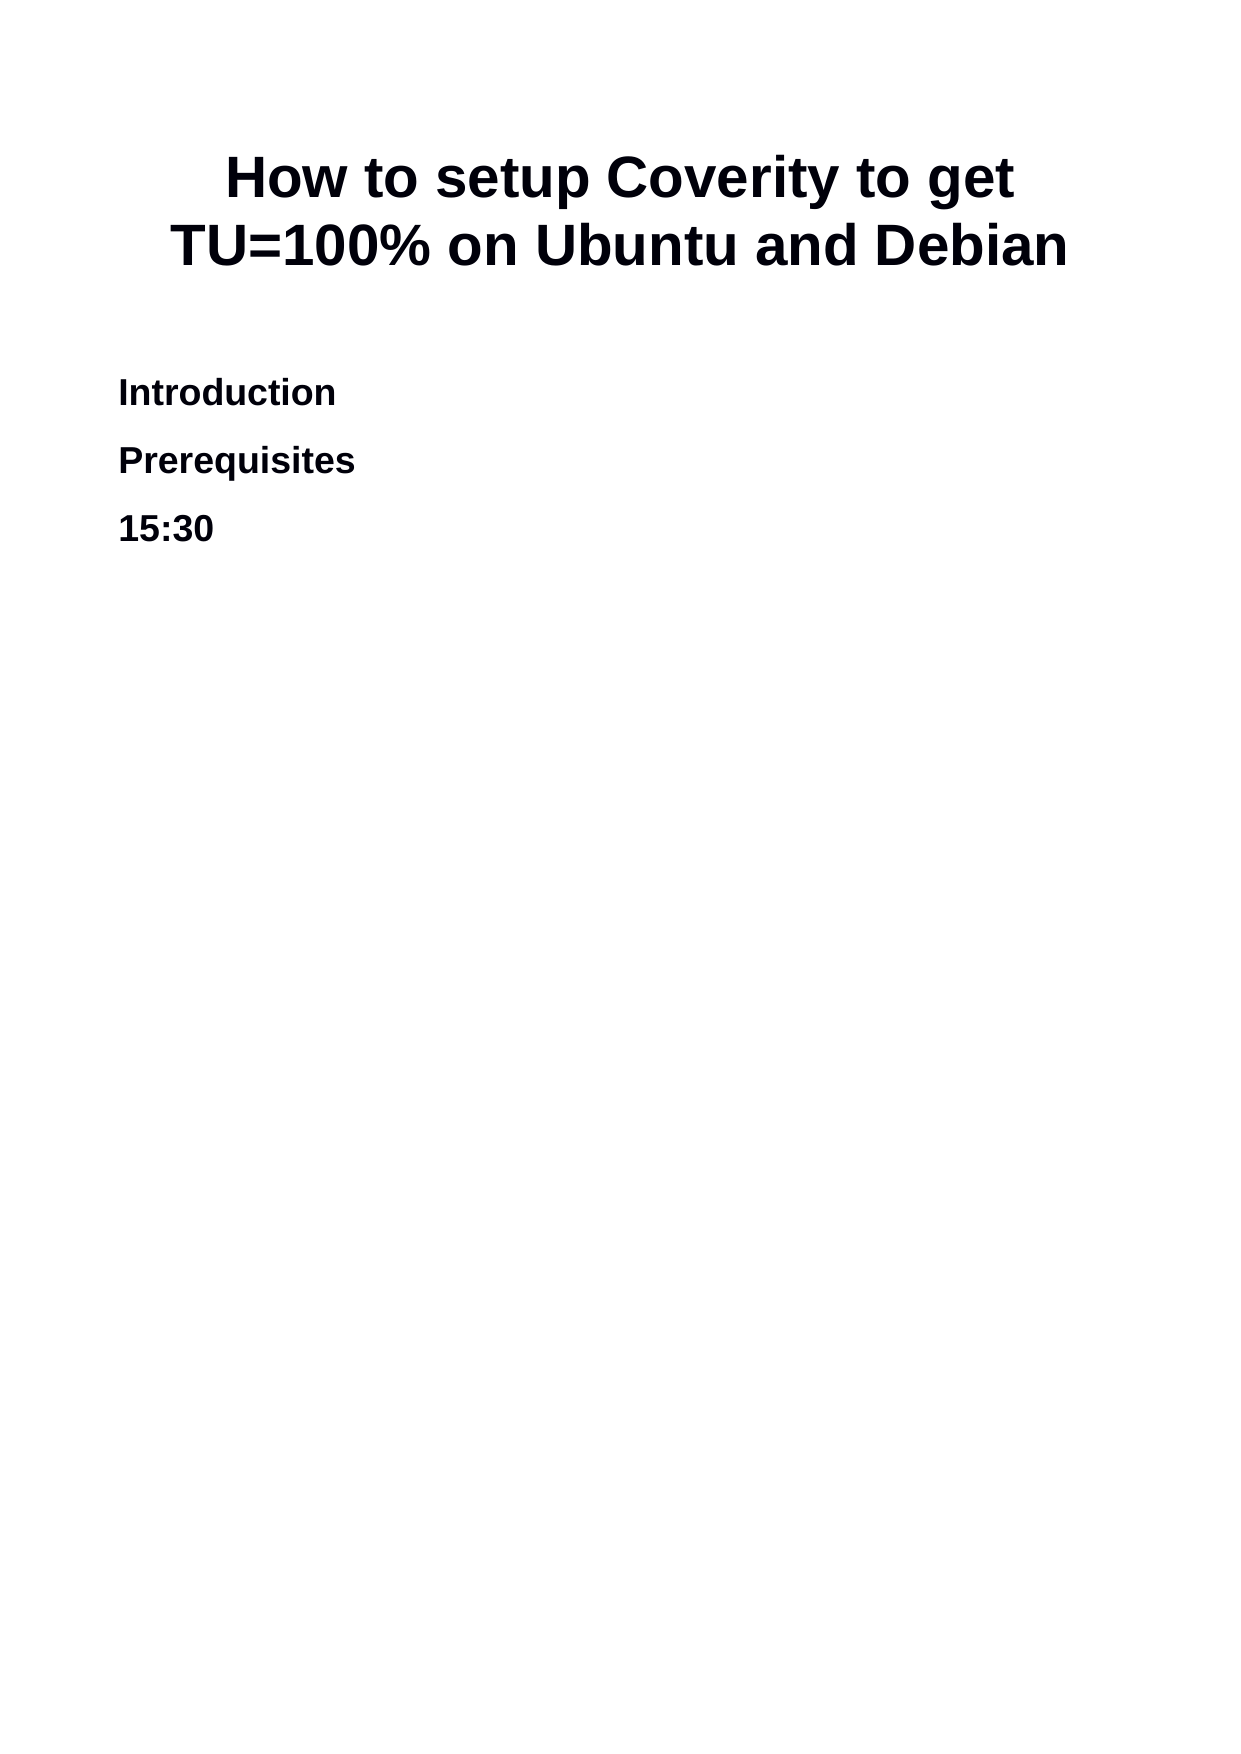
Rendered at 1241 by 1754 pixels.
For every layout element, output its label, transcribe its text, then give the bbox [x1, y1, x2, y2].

subtitle 15:30 [118, 507, 1122, 550]
subtitle Introduction [118, 370, 1122, 413]
title How to setup Coverity to get TU=100% on Ubuntu and Debian [118, 143, 1122, 277]
subtitle Prerequisites [118, 438, 1122, 482]
